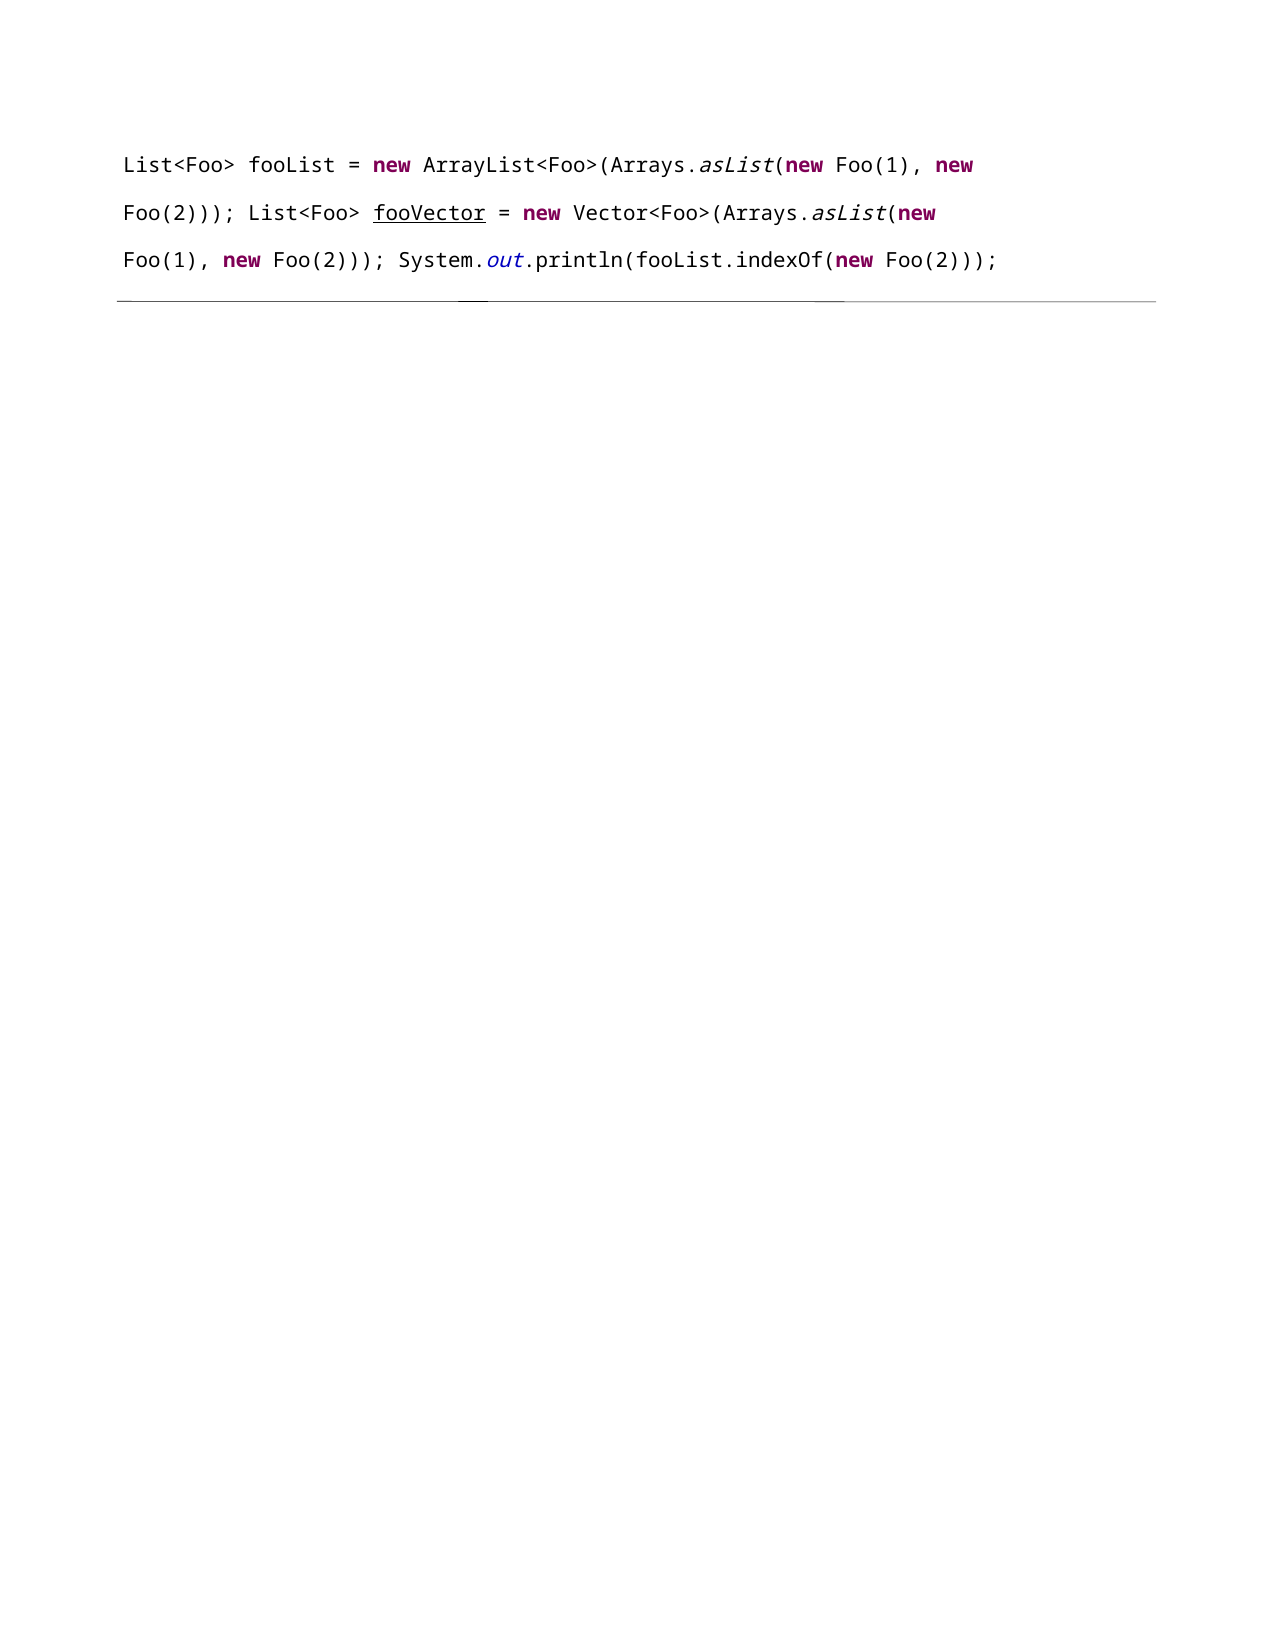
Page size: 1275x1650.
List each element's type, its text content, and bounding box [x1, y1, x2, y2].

text List<Foo> fooList = new ArrayList<Foo>(Arrays.asList(new Foo(1), new Foo(2))); List<Foo> fooVector = new Vector<Foo>(Arrays.asList(new Foo(1), new Foo(2))); System.out.println(fooList.indexOf(new Foo(2))); [123, 150, 1017, 274]
